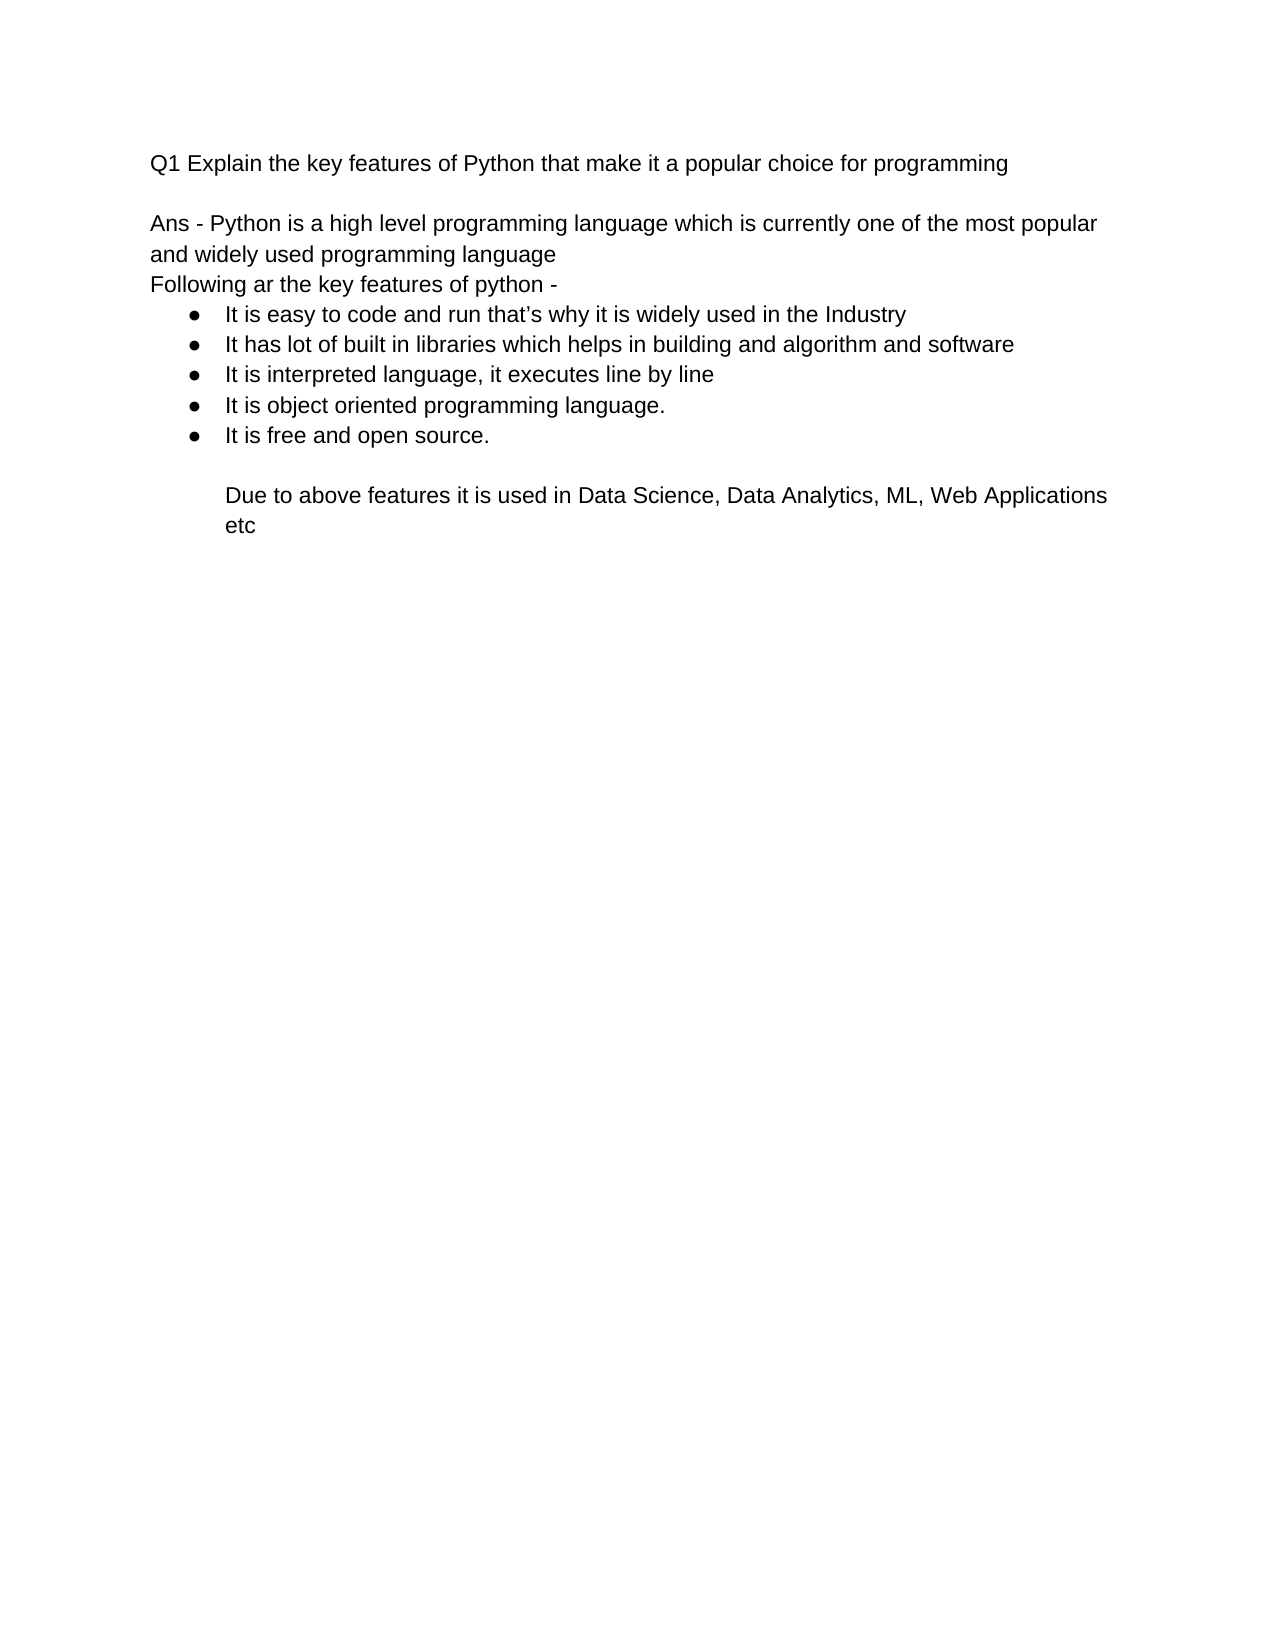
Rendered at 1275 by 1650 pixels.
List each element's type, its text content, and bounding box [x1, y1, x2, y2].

list It is free and open source. [187, 422, 1125, 448]
list It is interpreted language, it executes line by line [187, 361, 1125, 388]
text Ans - Python is a high level programming language which is currently one of the most popular and widely used programming language [150, 210, 1125, 267]
list It has lot of built in libraries which helps in building and algorithm and software [187, 331, 1125, 358]
list It is easy to code and run that’s why it is widely used in the Industry [187, 301, 1125, 327]
text Following ar the key features of python - [150, 271, 1125, 297]
text Q1 Explain the key features of Python that make it a popular choice for programming [150, 150, 1125, 176]
text Due to above features it is used in Data Science, Data Analytics, ML, Web Applications etc [225, 482, 1125, 539]
list It is object oriented programming language. [187, 392, 1125, 418]
